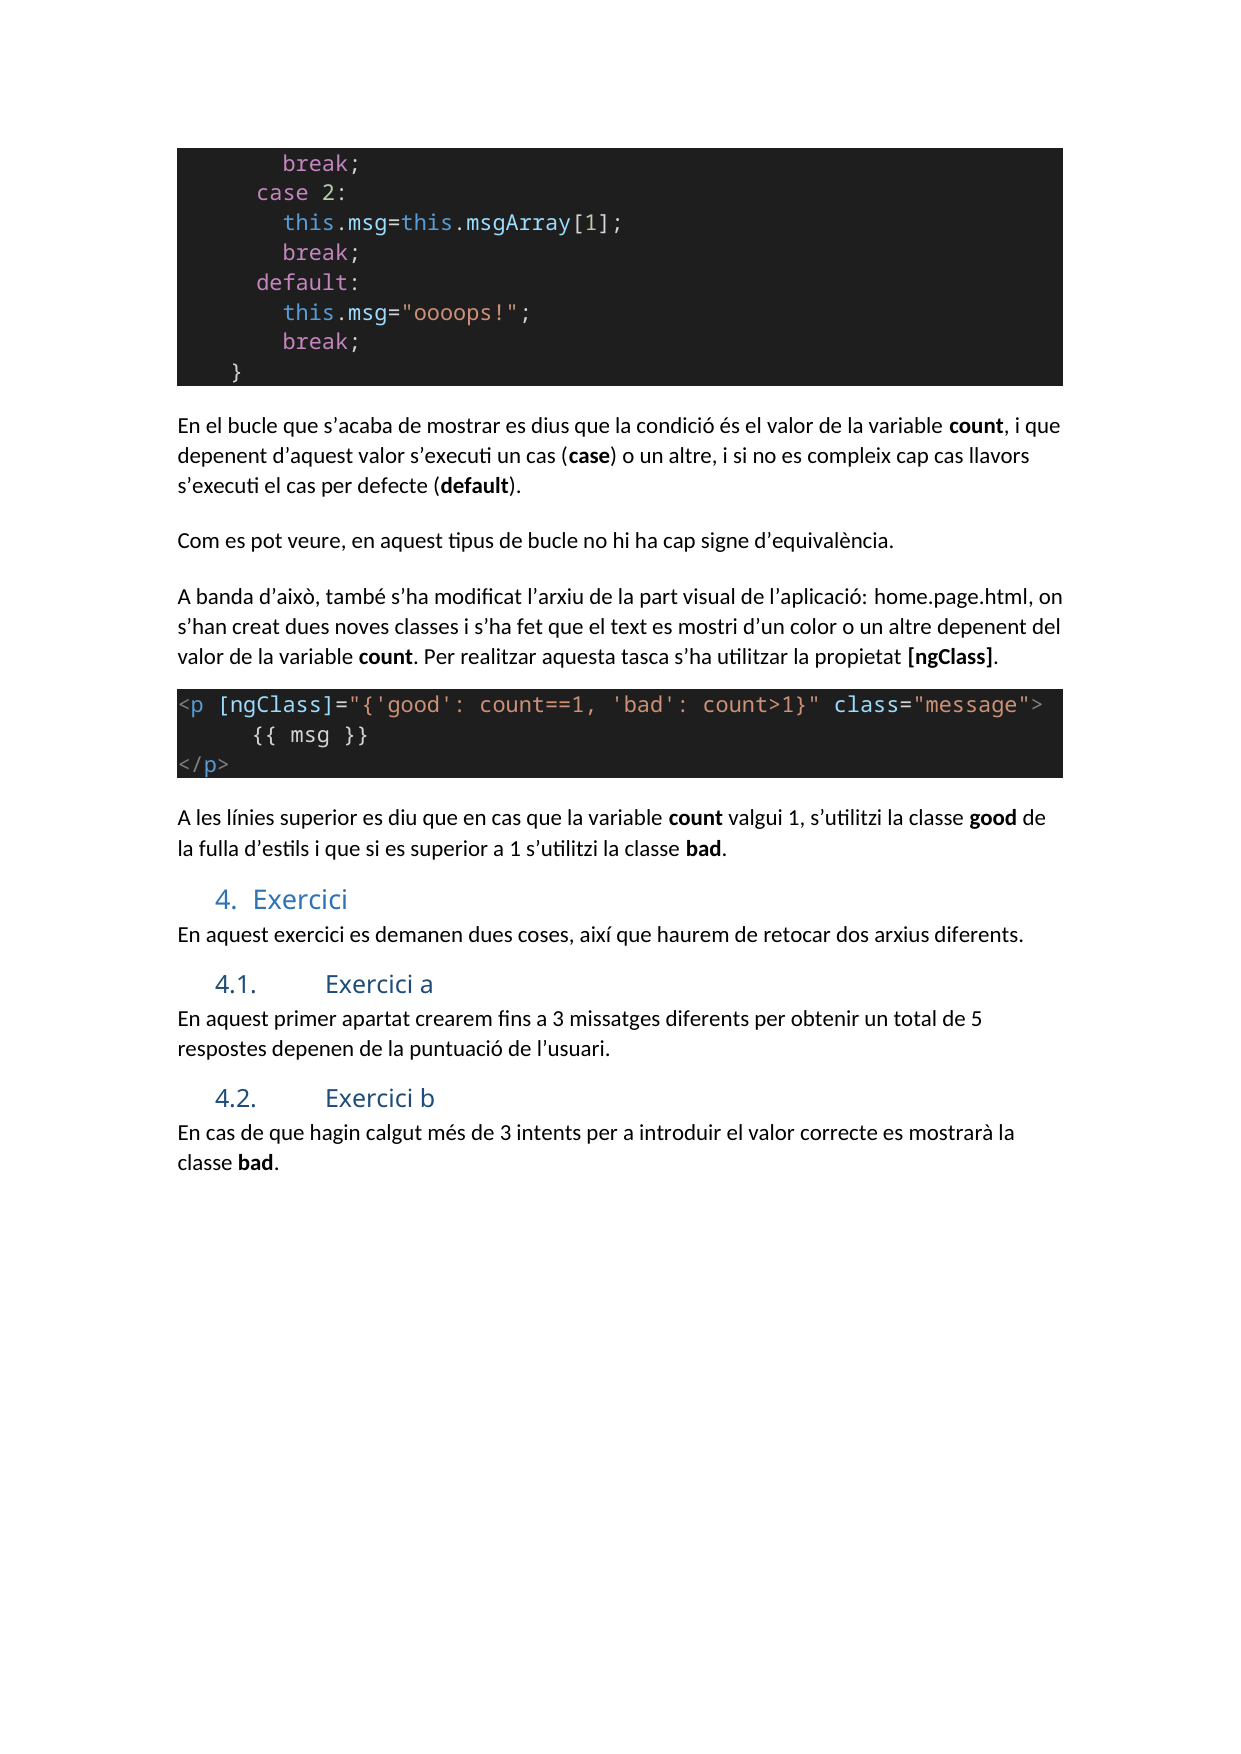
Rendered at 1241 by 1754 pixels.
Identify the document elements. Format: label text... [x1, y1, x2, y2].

text </p> [177, 749, 1063, 778]
text En el bucle que s’acaba de mostrar es dius que la condició és el valor de la variable count, i que depenent d’aquest valor s’executi un cas (case) o un altre, i si no es compleix cap cas llavors s’executi el cas per defecte (default). [177, 411, 1063, 499]
text En aquest primer apartat crearem fins a 3 missatges diferents per obtenir un total de 5 respostes depenen de la puntuació de l’usuari. [177, 1004, 1063, 1062]
text default: [177, 267, 1063, 297]
subtitle Exercici b [215, 1081, 1063, 1115]
text En aquest exercici es demanen dues coses, així que haurem de retocar dos arxius diferents. [177, 920, 1063, 948]
text {{ msg }} [177, 719, 1063, 749]
text <p [ngClass]="{'good': count==1, 'bad': count>1}" class="message"> [177, 689, 1063, 719]
text case 2: [177, 177, 1063, 207]
text Com es pot veure, en aquest tipus de bucle no hi ha cap signe d’equivalència. [177, 527, 1063, 554]
text A les línies superior es diu que en cas que la variable count valgui 1, s’utilitzi la classe good de la fulla d’estils i que si es superior a 1 s’utilitzi la classe bad. [177, 803, 1063, 862]
subtitle Exercici [215, 881, 1063, 917]
text En cas de que hagin calgut més de 3 intents per a introduir el valor correcte es mostrarà la classe bad. [177, 1118, 1063, 1176]
text break; [177, 237, 1063, 267]
text break; [177, 326, 1063, 356]
text this.msg="oooops!"; [177, 297, 1063, 326]
text break; [177, 148, 1063, 177]
text } [177, 356, 1063, 386]
text this.msg=this.msgArray[1]; [177, 207, 1063, 237]
subtitle Exercici a [215, 967, 1063, 1001]
text A banda d’això, també s’ha modificat l’arxiu de la part visual de l’aplicació: home.page.html, on s’han creat dues noves classes i s’ha fet que el text es mostri d’un color o un altre depenent del valor de la variable count. Per realitzar aquesta tasca s’ha utilitzar la propietat [ngClass]. [177, 582, 1063, 670]
